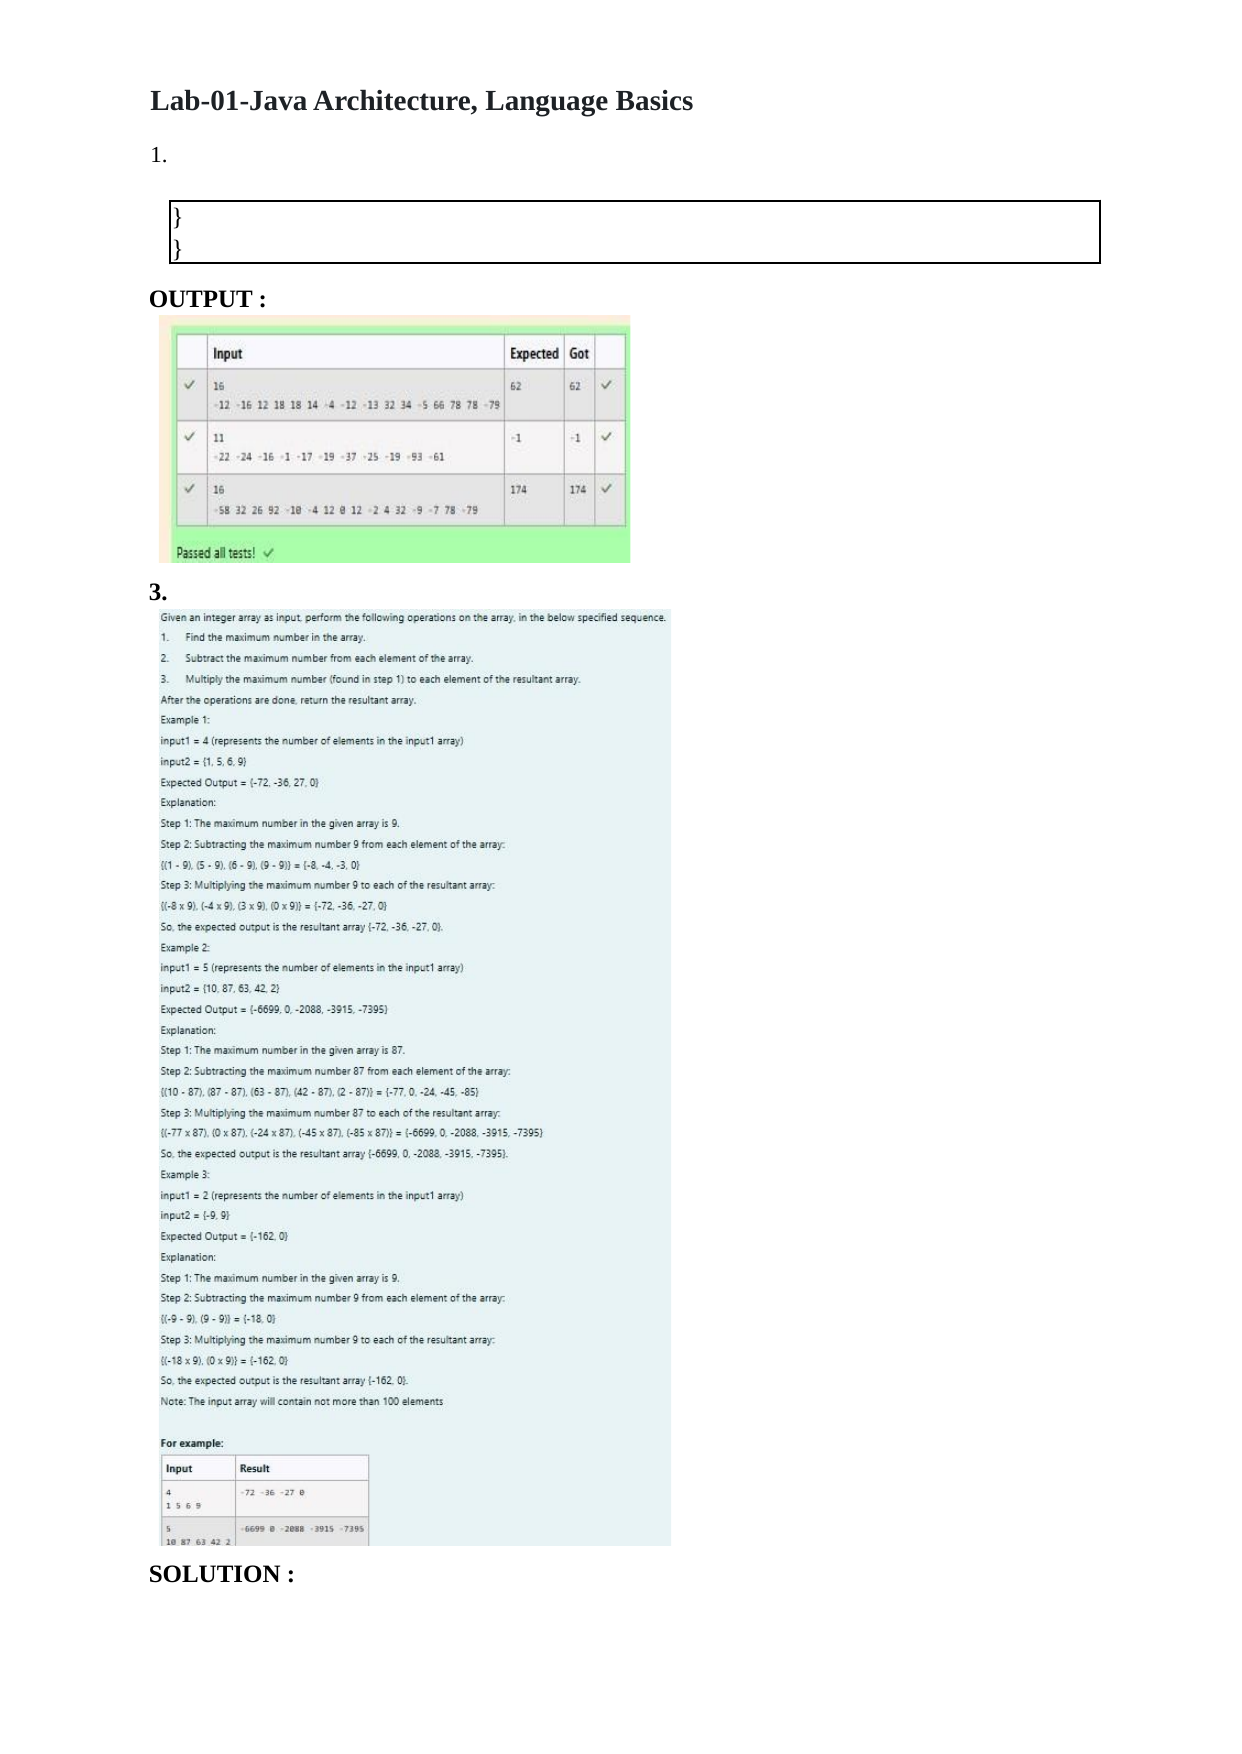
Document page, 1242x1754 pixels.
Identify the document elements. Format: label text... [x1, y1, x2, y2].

picture [158, 609, 672, 1546]
text 3. [148, 577, 1099, 606]
text OUTPUT : [148, 284, 1099, 312]
picture [158, 315, 631, 563]
text } [171, 202, 1099, 230]
text } [171, 232, 1099, 262]
text SOLUTION : [148, 1559, 1099, 1588]
